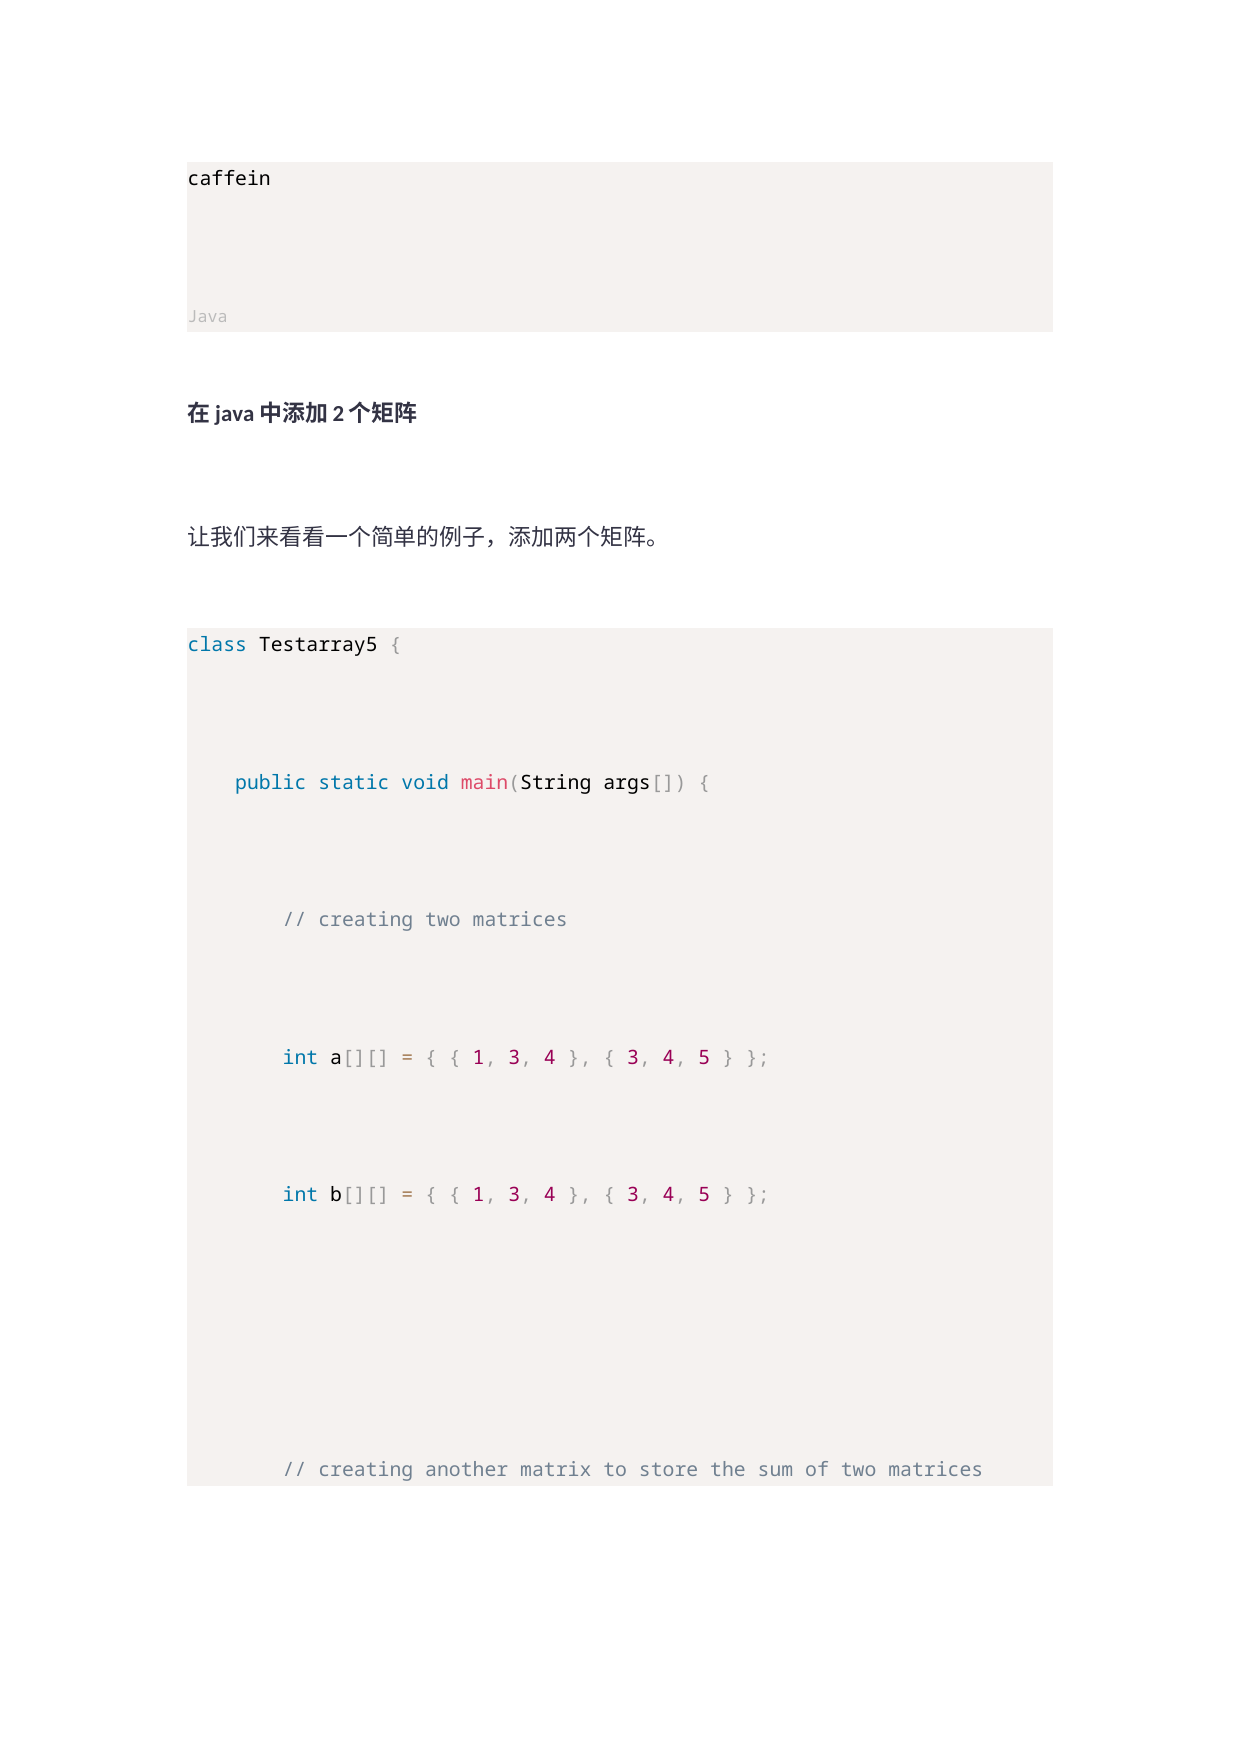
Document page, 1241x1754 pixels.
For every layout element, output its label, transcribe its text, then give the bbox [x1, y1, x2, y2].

text int a[][] = { { 1, 3, 4 }, { 3, 4, 5 } }; [187, 1041, 1053, 1073]
text int b[][] = { { 1, 3, 4 }, { 3, 4, 5 } }; [187, 1178, 1053, 1211]
text // creating another matrix to store the sum of two matrices [187, 1453, 1053, 1486]
text 在java中添加2个矩阵 [187, 379, 1053, 444]
text 让我们来看看一个简单的例子，添加两个矩阵。 [187, 503, 1053, 568]
text Java [187, 299, 1053, 332]
text class Testarray5 { [187, 628, 1053, 661]
text caffein [187, 162, 1053, 194]
text public static void main(String args[]) { [187, 766, 1053, 798]
text // creating two matrices [187, 903, 1053, 936]
